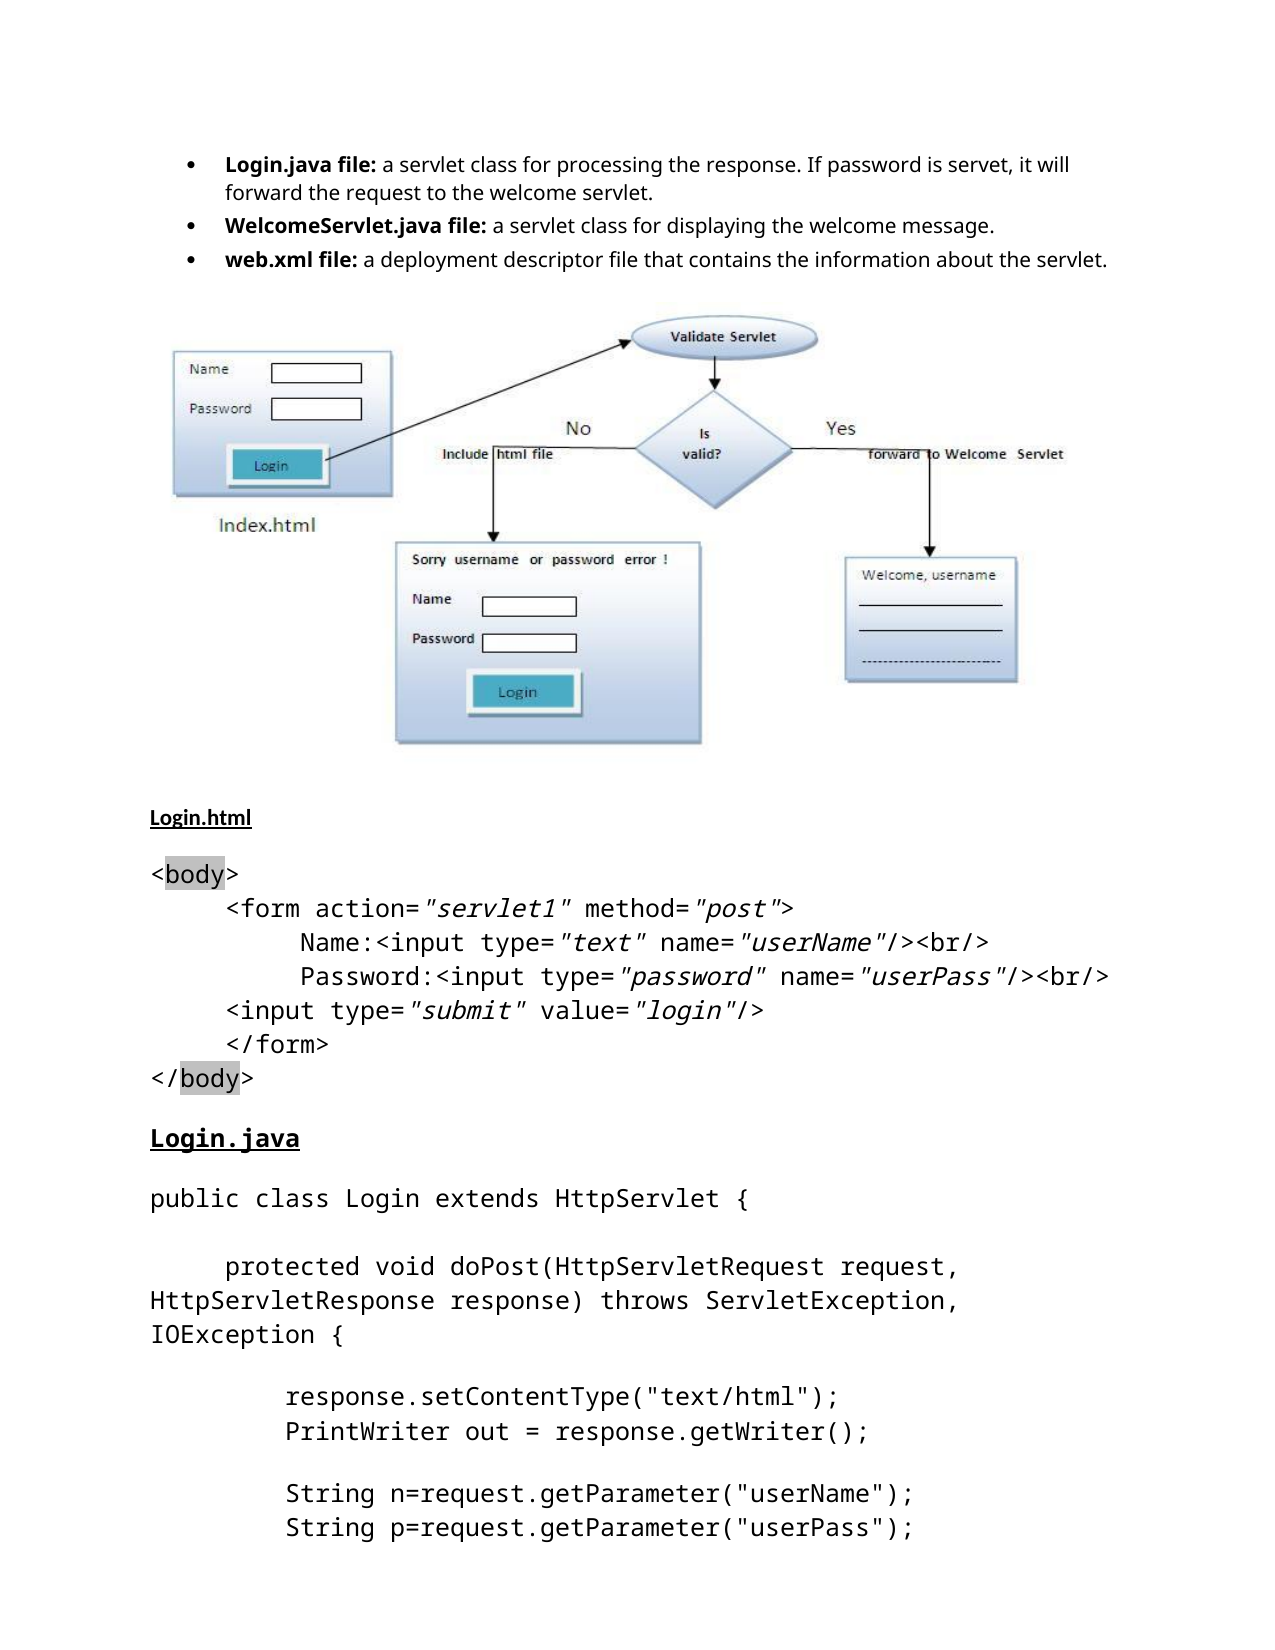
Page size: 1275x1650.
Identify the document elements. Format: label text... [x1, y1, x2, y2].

text </body> [240, 1061, 1125, 1095]
text response.setContentType("text/html"); [150, 1379, 1125, 1413]
text String p=request.getParameter("userPass"); [150, 1509, 1125, 1543]
picture [150, 302, 1107, 775]
text PrintWriter out = response.getWriter(); [150, 1413, 1125, 1447]
text </body> [150, 1061, 180, 1095]
text <body> [150, 856, 165, 890]
list web.xml file: a deployment descriptor file that contains the information about the servlet. [187, 245, 1125, 273]
text <input type="submit" value="login"/> [150, 993, 1125, 1027]
text <form action="servlet1" method="post"> [150, 890, 1125, 924]
text <body> [225, 856, 1125, 890]
text Login.java [150, 1121, 1125, 1155]
text String n=request.getParameter("userName"); [150, 1475, 1125, 1509]
text public class Login extends HttpServlet { [150, 1181, 1125, 1215]
list WelcomeServlet.java file: a servlet class for displaying the welcome message. [187, 212, 1125, 240]
text Name:<input type="text" name="userName"/><br/> [150, 924, 1125, 958]
text Password:<input type="password" name="userPass"/><br/> [150, 958, 1125, 993]
text Login.html [150, 803, 1125, 831]
list Login.java file: a servlet class for processing the response. If password is servet, it will forward the request to the welcome servlet. [187, 150, 1125, 207]
text protected void doPost(HttpServletRequest request, HttpServletResponse response) throws ServletException, IOException { [150, 1249, 1125, 1351]
text </form> [150, 1027, 1125, 1061]
